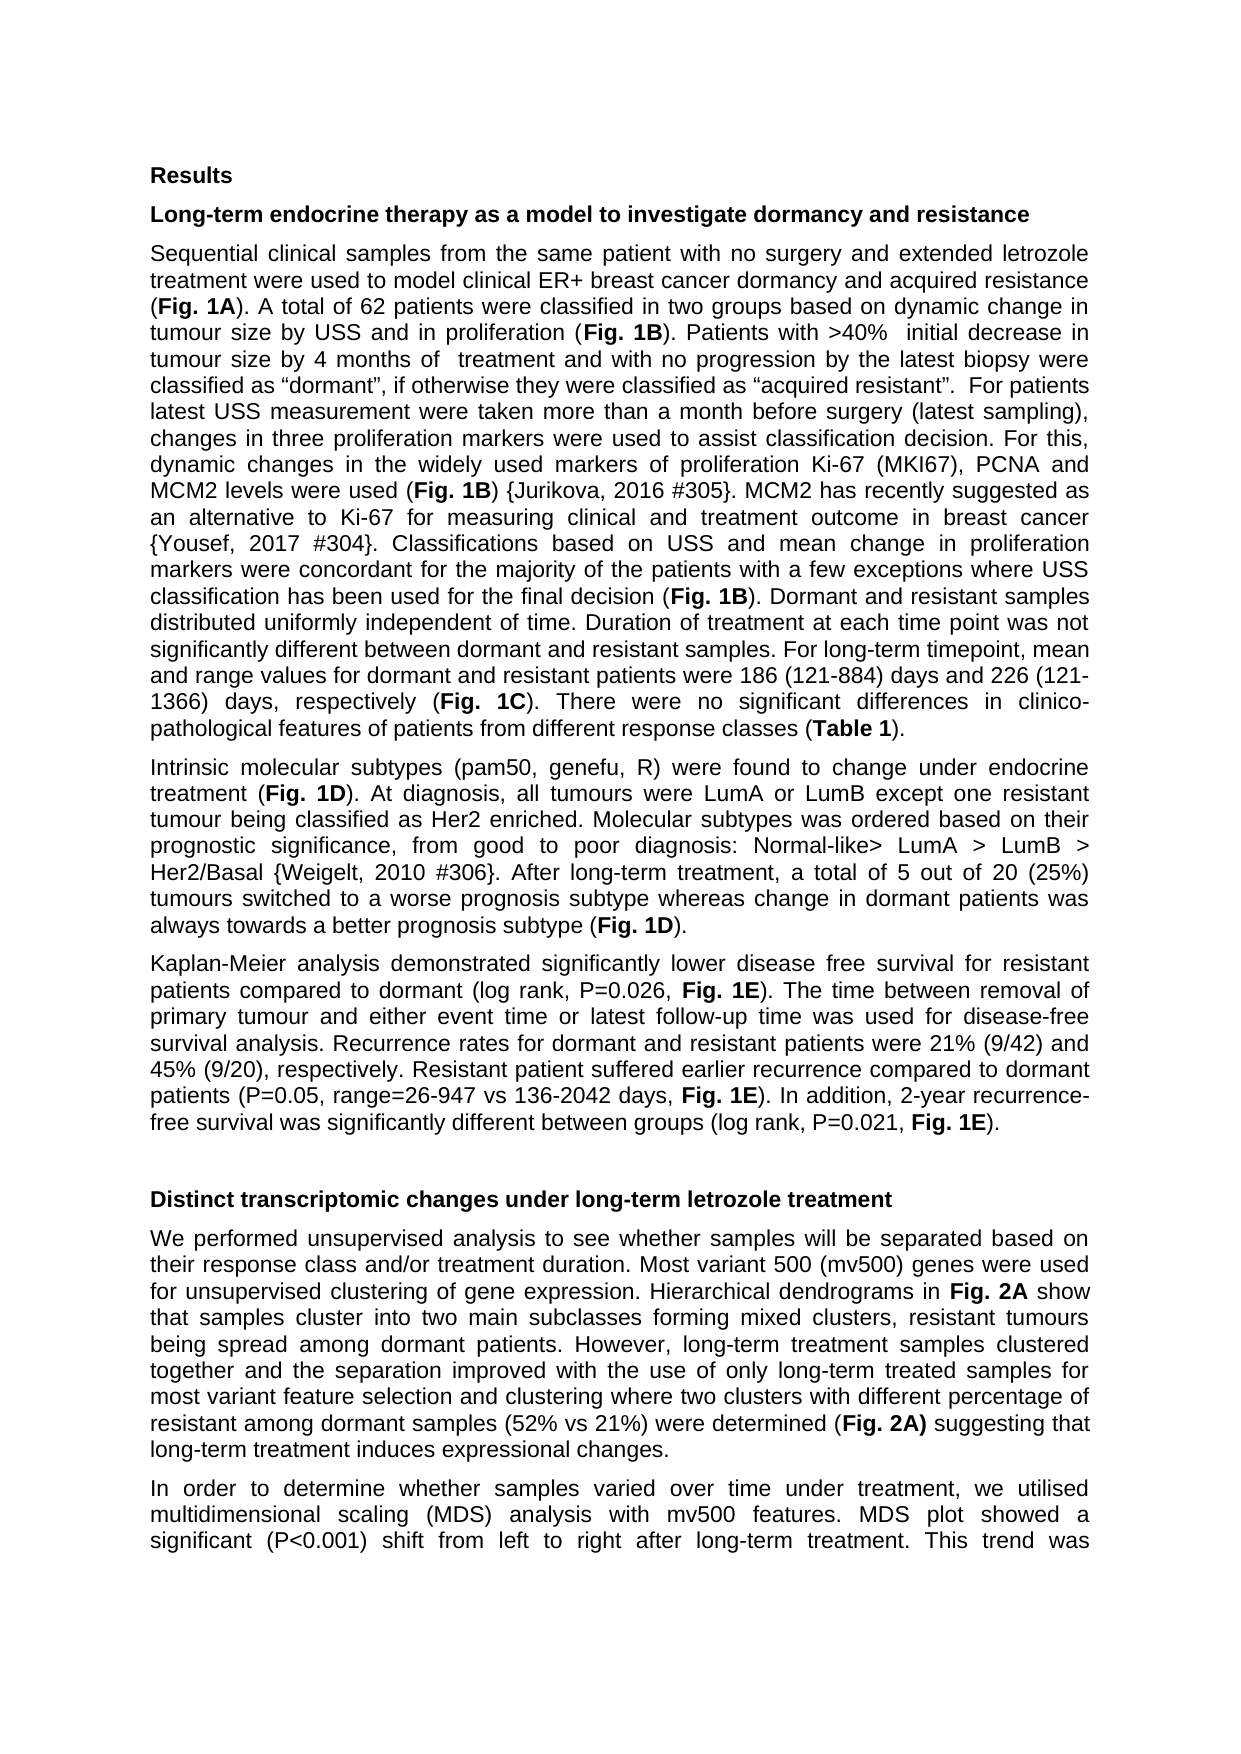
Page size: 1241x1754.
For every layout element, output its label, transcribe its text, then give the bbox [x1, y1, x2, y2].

text Kaplan-Meier analysis demonstrated significantly lower disease free survival for resistant patients compared to dormant (log rank, P=0.026, Fig. 1E). The time between removal of primary tumour and either event time or latest follow-up time was used for disease-free survival analysis. Recurrence rates for dormant and resistant patients were 21% (9/42) and 45% (9/20), respectively. Resistant patient suffered earlier recurrence compared to dormant patients (P=0.05, range=26-947 vs 136-2042 days, Fig. 1E). In addition, 2-year recurrence-free survival was significantly different between groups (log rank, P=0.021, Fig. 1E). [150, 950, 1090, 1135]
text Sequential clinical samples from the same patient with no surgery and extended letrozole treatment were used to model clinical ER+ breast cancer dormancy and acquired resistance (Fig. 1A). A total of 62 patients were classified in two groups based on dynamic change in tumour size by USS and in proliferation (Fig. 1B). Patients with >40% initial decrease in tumour size by 4 months of treatment and with no progression by the latest biopsy were classified as “dormant”, if otherwise they were classified as “acquired resistant”. For patients latest USS measurement were taken more than a month before surgery (latest sampling), changes in three proliferation markers were used to assist classification decision. For this, dynamic changes in the widely used markers of proliferation Ki-67 (MKI67), PCNA and MCM2 levels were used (Fig. 1B) {Jurikova, 2016 #305}. MCM2 has recently suggested as an alternative to Ki-67 for measuring clinical and treatment outcome in breast cancer {Yousef, 2017 #304}. Classifications based on USS and mean change in proliferation markers were concordant for the majority of the patients with a few exceptions where USS classification has been used for the final decision (Fig. 1B). Dormant and resistant samples distributed uniformly independent of time. Duration of treatment at each time point was not significantly different between dormant and resistant samples. For long-term timepoint, mean and range values for dormant and resistant patients were 186 (121-884) days and 226 (121-1366) days, respectively (Fig. 1C). There were no significant differences in clinico-pathological features of patients from different response classes (Table 1). [150, 240, 1090, 741]
text We performed unsupervised analysis to see whether samples will be separated based on their response class and/or treatment duration. Most variant 500 (mv500) genes were used for unsupervised clustering of gene expression. Hierarchical dendrograms in Fig. 2A show that samples cluster into two main subclasses forming mixed clusters, resistant tumours being spread among dormant patients. However, long-term treatment samples clustered together and the separation improved with the use of only long-term treated samples for most variant feature selection and clustering where two clusters with different percentage of resistant among dormant samples (52% vs 21%) were determined (Fig. 2A) suggesting that long-term treatment induces expressional changes. [150, 1225, 1090, 1462]
text Distinct transcriptomic changes under long-term letrozole treatment [150, 1186, 1090, 1213]
text Intrinsic molecular subtypes (pam50, genefu, R) were found to change under endocrine treatment (Fig. 1D). At diagnosis, all tumours were LumA or LumB except one resistant tumour being classified as Her2 enriched. Molecular subtypes was ordered based on their prognostic significance, from good to poor diagnosis: Normal-like> LumA > LumB > Her2/Basal {Weigelt, 2010 #306}. After long-term treatment, a total of 5 out of 20 (25%) tumours switched to a worse prognosis subtype whereas change in dormant patients was always towards a better prognosis subtype (Fig. 1D). [150, 753, 1090, 938]
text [150, 1475, 1090, 1554]
text Long-term endocrine therapy as a model to investigate dormancy and resistance [150, 201, 1090, 228]
text Results [150, 162, 1090, 189]
